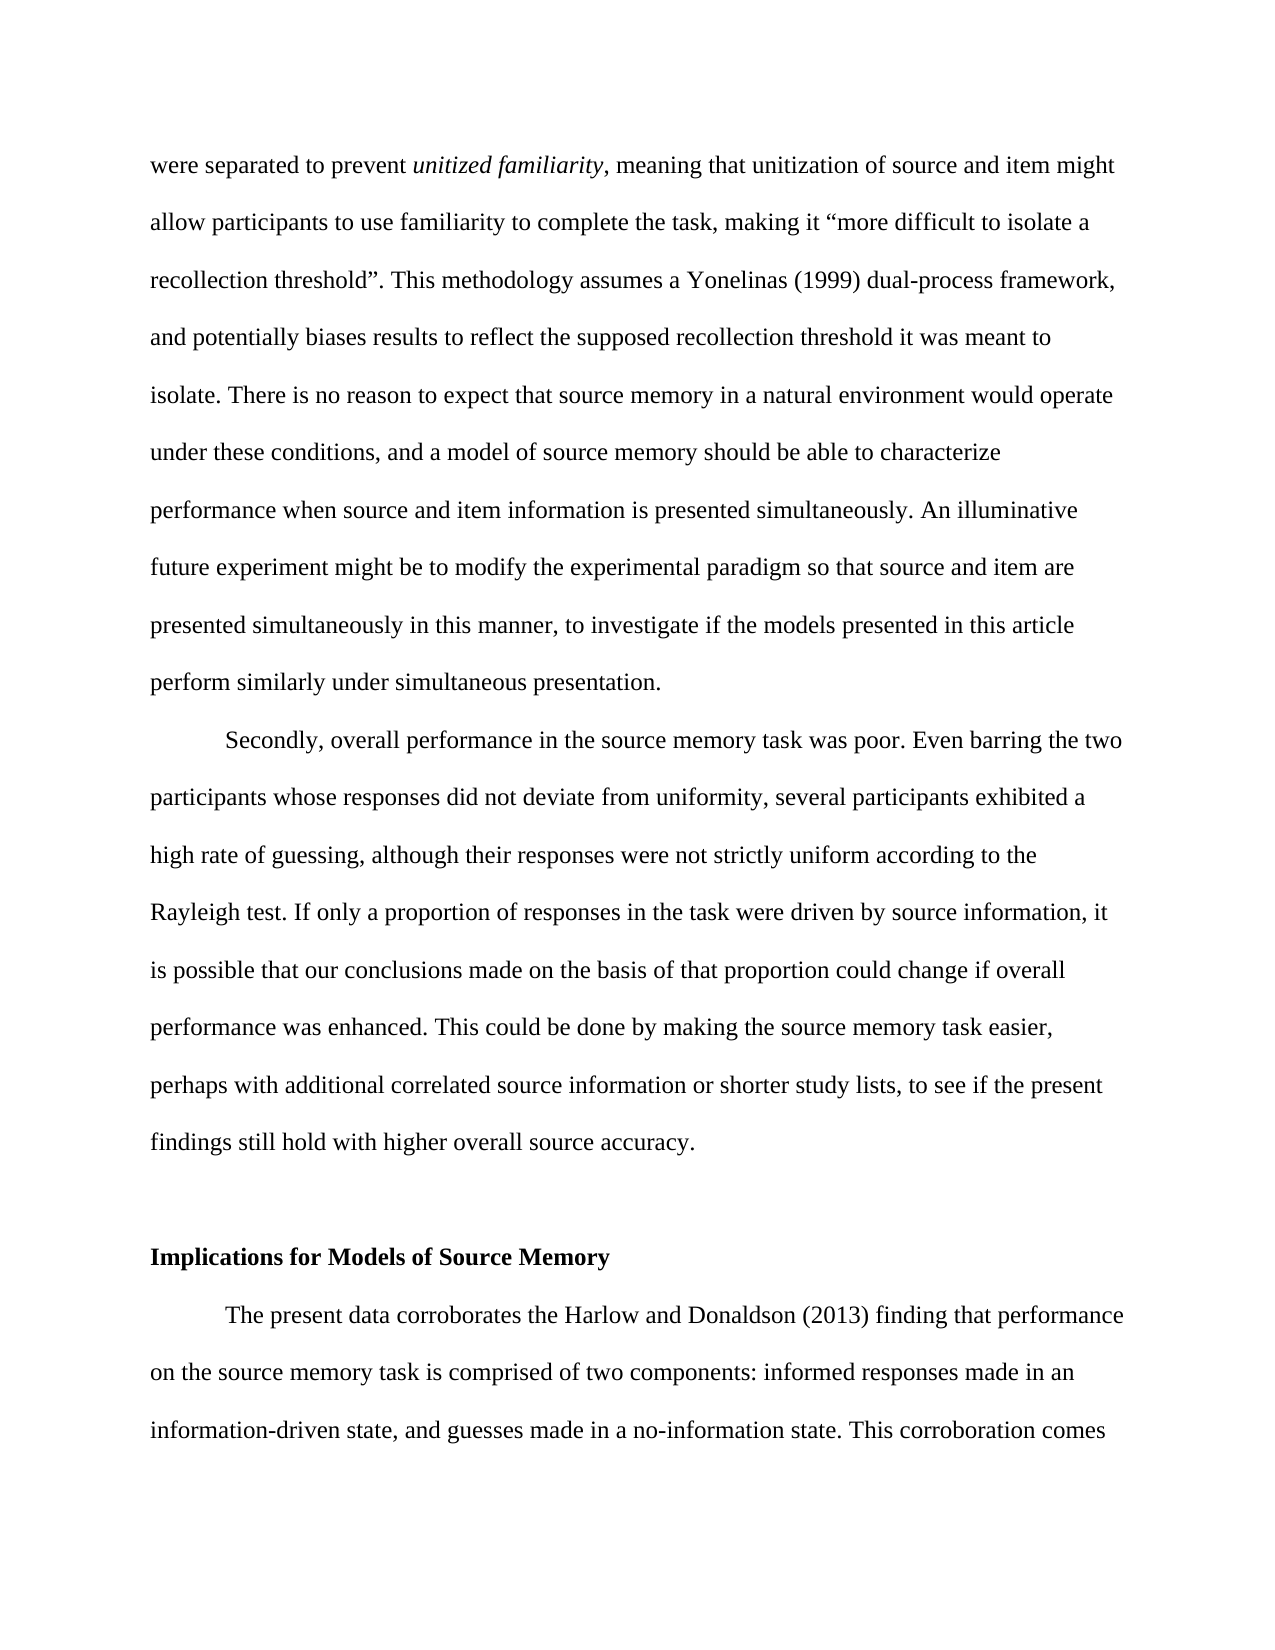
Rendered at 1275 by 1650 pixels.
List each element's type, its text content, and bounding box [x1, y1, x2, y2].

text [150, 1300, 1125, 1444]
text Implications for Models of Source Memory [150, 1242, 1125, 1271]
text Secondly, overall performance in the source memory task was poor. Even barring the two participants whose responses did not deviate from uniformity, several participants exhibited a high rate of guessing, although their responses were not strictly uniform according to the Rayleigh test. If only a proportion of responses in the task were driven by source information, it is possible that our conclusions made on the basis of that proportion could change if overall performance was enhanced. This could be done by making the source memory task easier, perhaps with additional correlated source information or shorter study lists, to see if the present findings still hold with higher overall source accuracy. [150, 725, 1125, 1156]
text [150, 150, 1125, 696]
